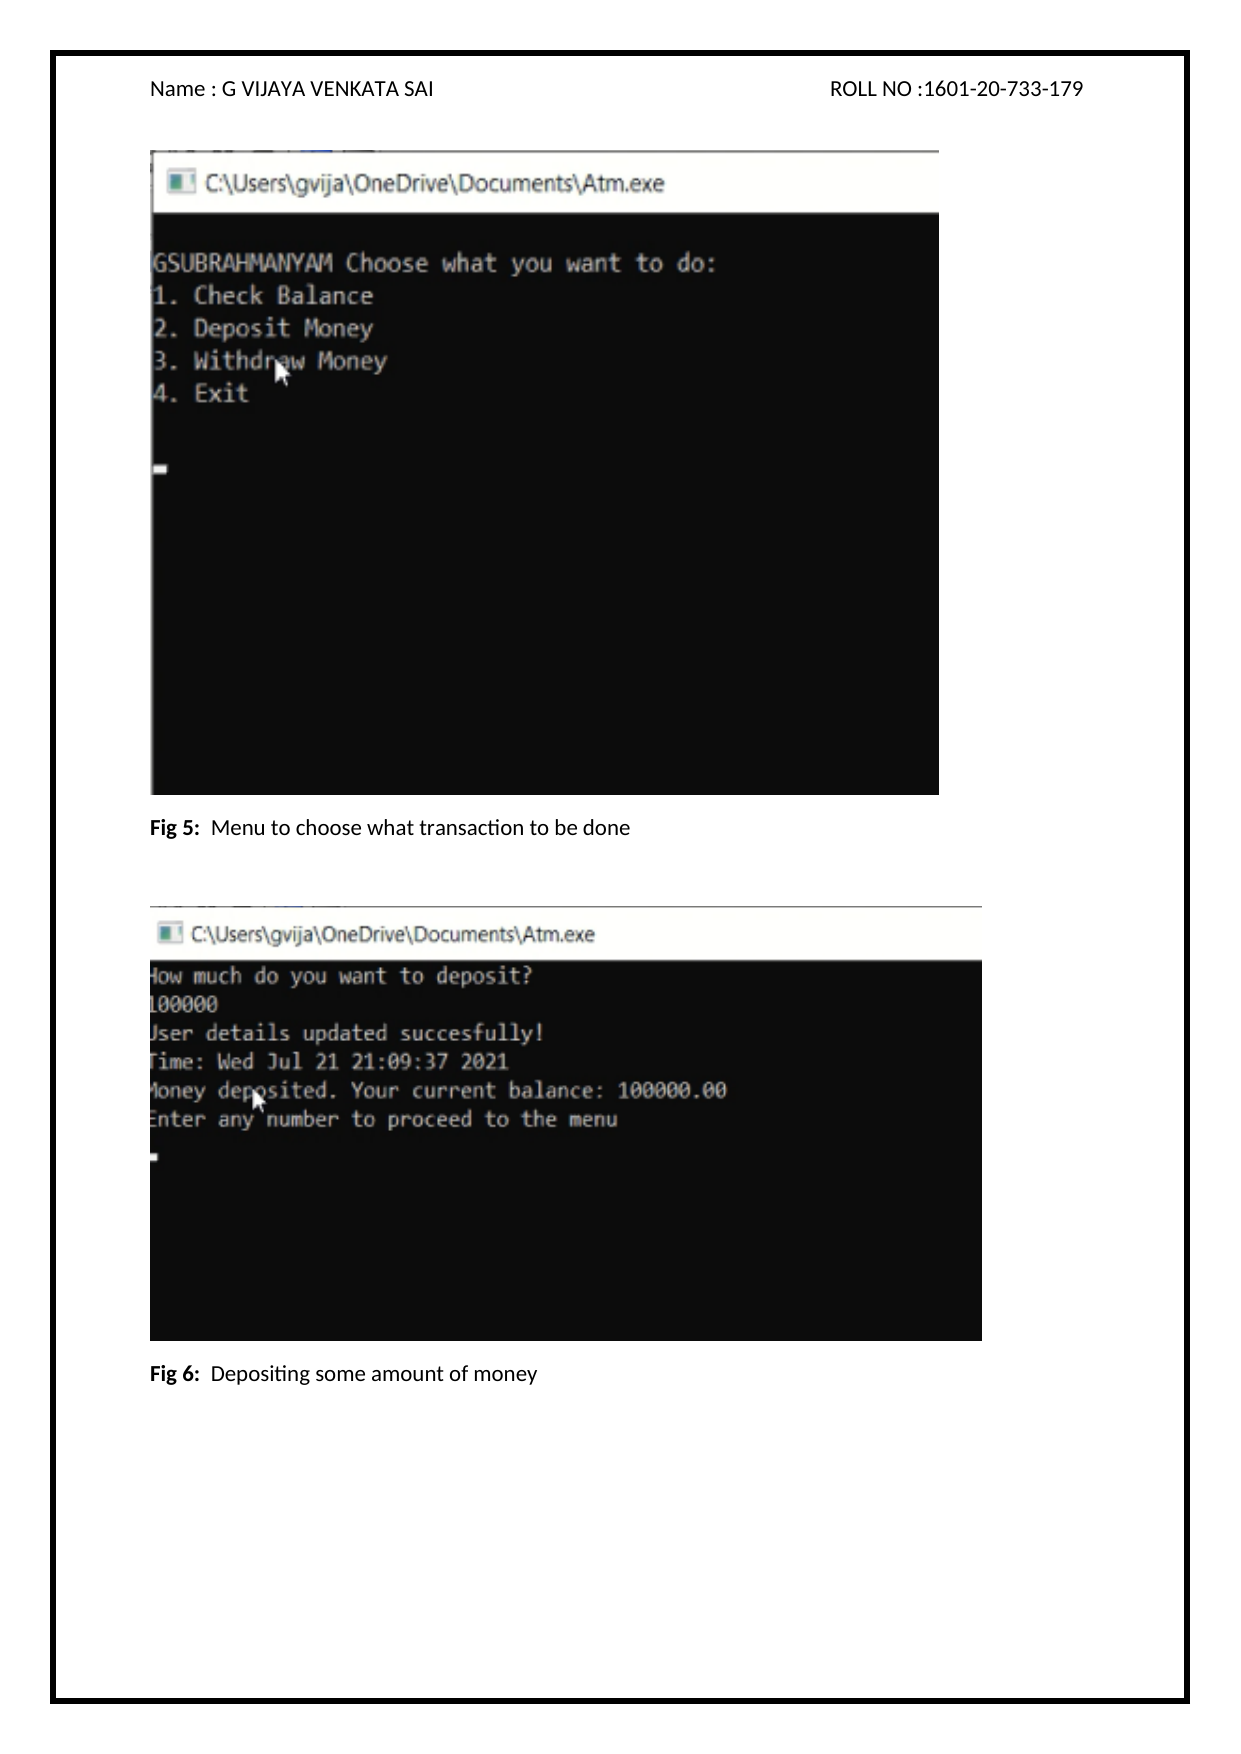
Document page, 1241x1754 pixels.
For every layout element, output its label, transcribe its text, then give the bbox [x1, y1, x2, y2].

text Fig 5: Menu to choose what transaction to be done [150, 813, 1090, 841]
text Fig 6: Depositing some amount of money [150, 1359, 1090, 1387]
picture [150, 906, 982, 1341]
picture [150, 150, 939, 795]
